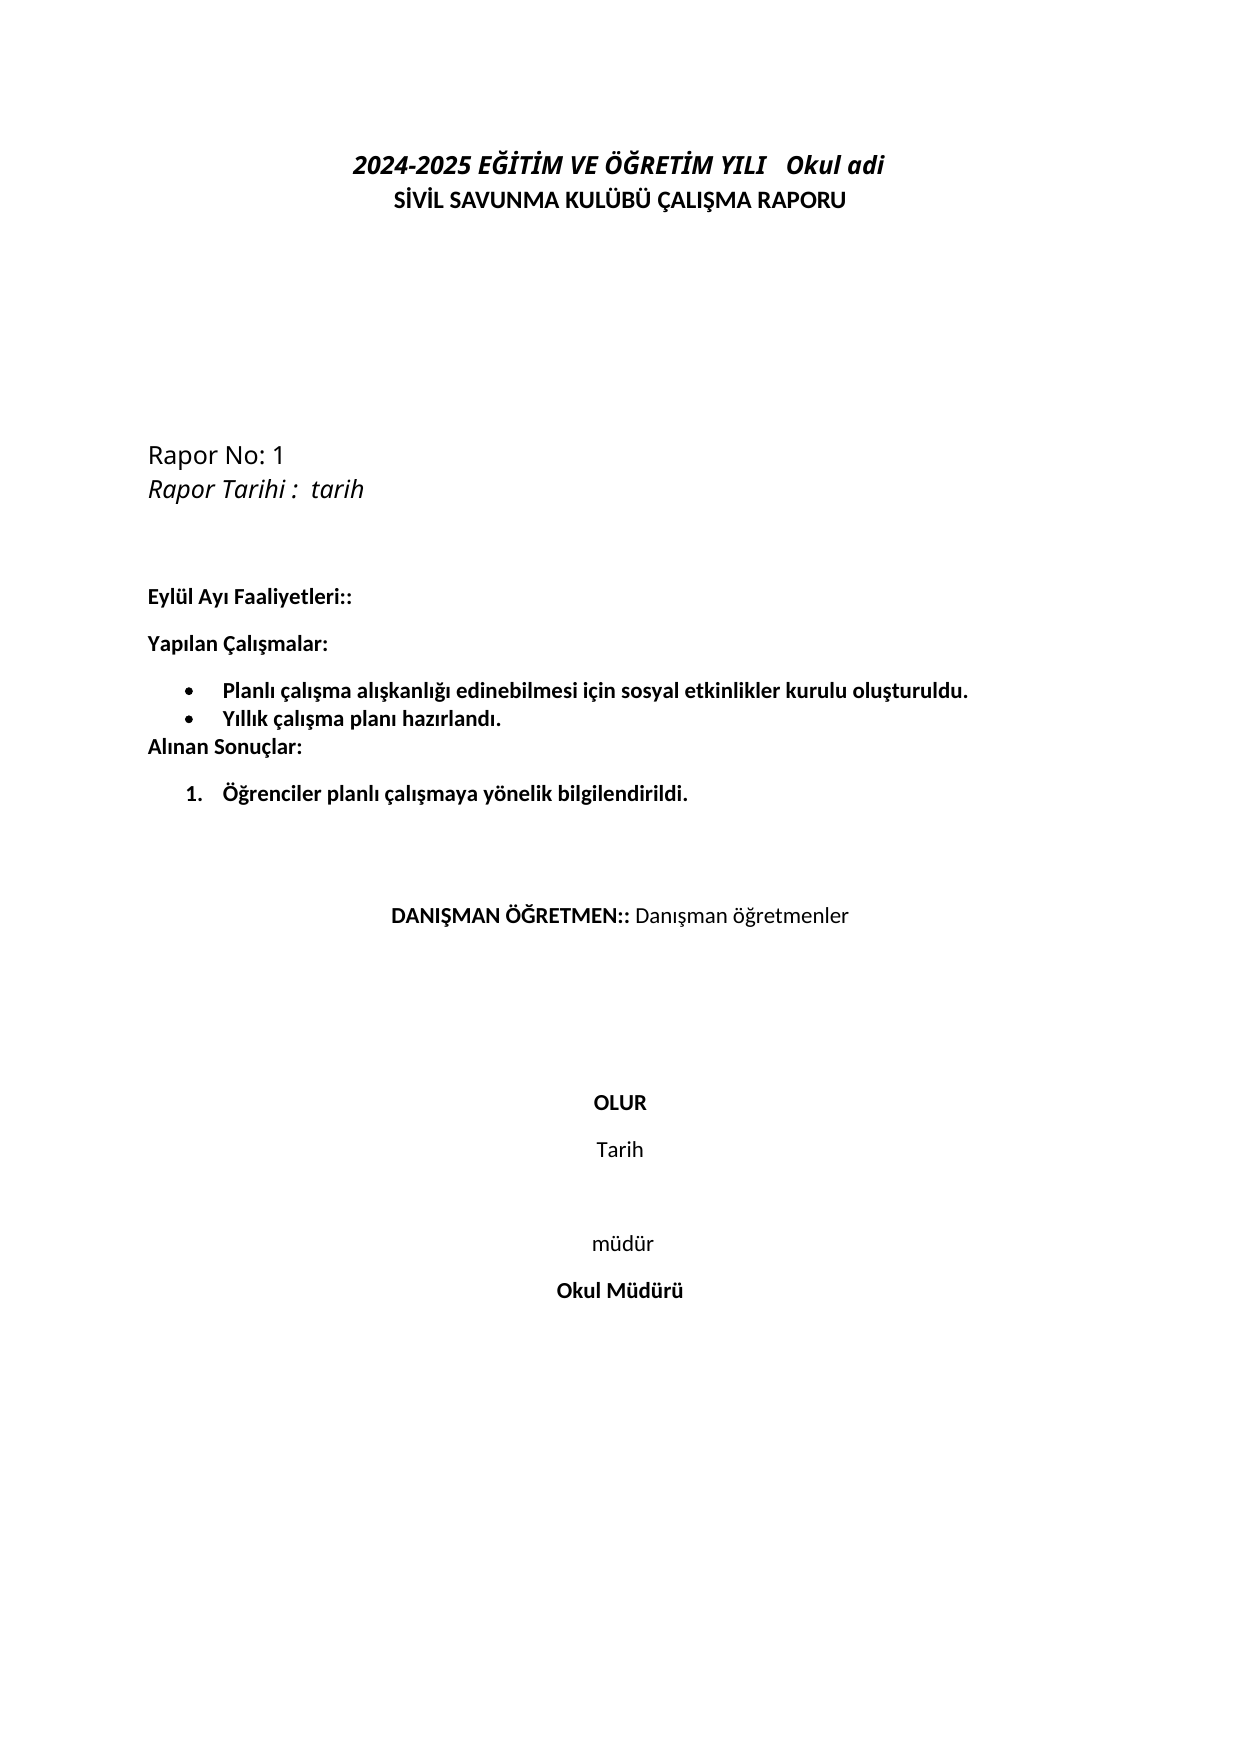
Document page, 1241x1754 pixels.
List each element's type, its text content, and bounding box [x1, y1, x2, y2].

text Alınan Sonuçlar: [148, 732, 1093, 760]
text Okul Müdürü [148, 1276, 1093, 1304]
text DANIŞMAN ÖĞRETMEN:: [148, 901, 1093, 929]
list Planlı çalışma alışkanlığı edinebilmesi için sosyal etkinlikler kurulu oluşturuldu. [185, 676, 1093, 704]
text Rapor No: 1 Rapor Tarihi : [148, 403, 1093, 505]
text 2024-2025 EĞİTİM VE ÖĞRETİM YILI SİVİL SAVUNMA KULÜBÜ ÇALIŞMA RAPORU [148, 148, 1093, 216]
text Yapılan Çalışmalar: [148, 629, 1093, 657]
text OLUR [148, 1088, 1093, 1116]
list Yıllık çalışma planı hazırlandı. [185, 704, 1093, 732]
text Eylül Ayı Faaliyetleri:: [148, 582, 1093, 611]
list Öğrenciler planlı çalışmaya yönelik bilgilendirildi. [185, 779, 1093, 807]
